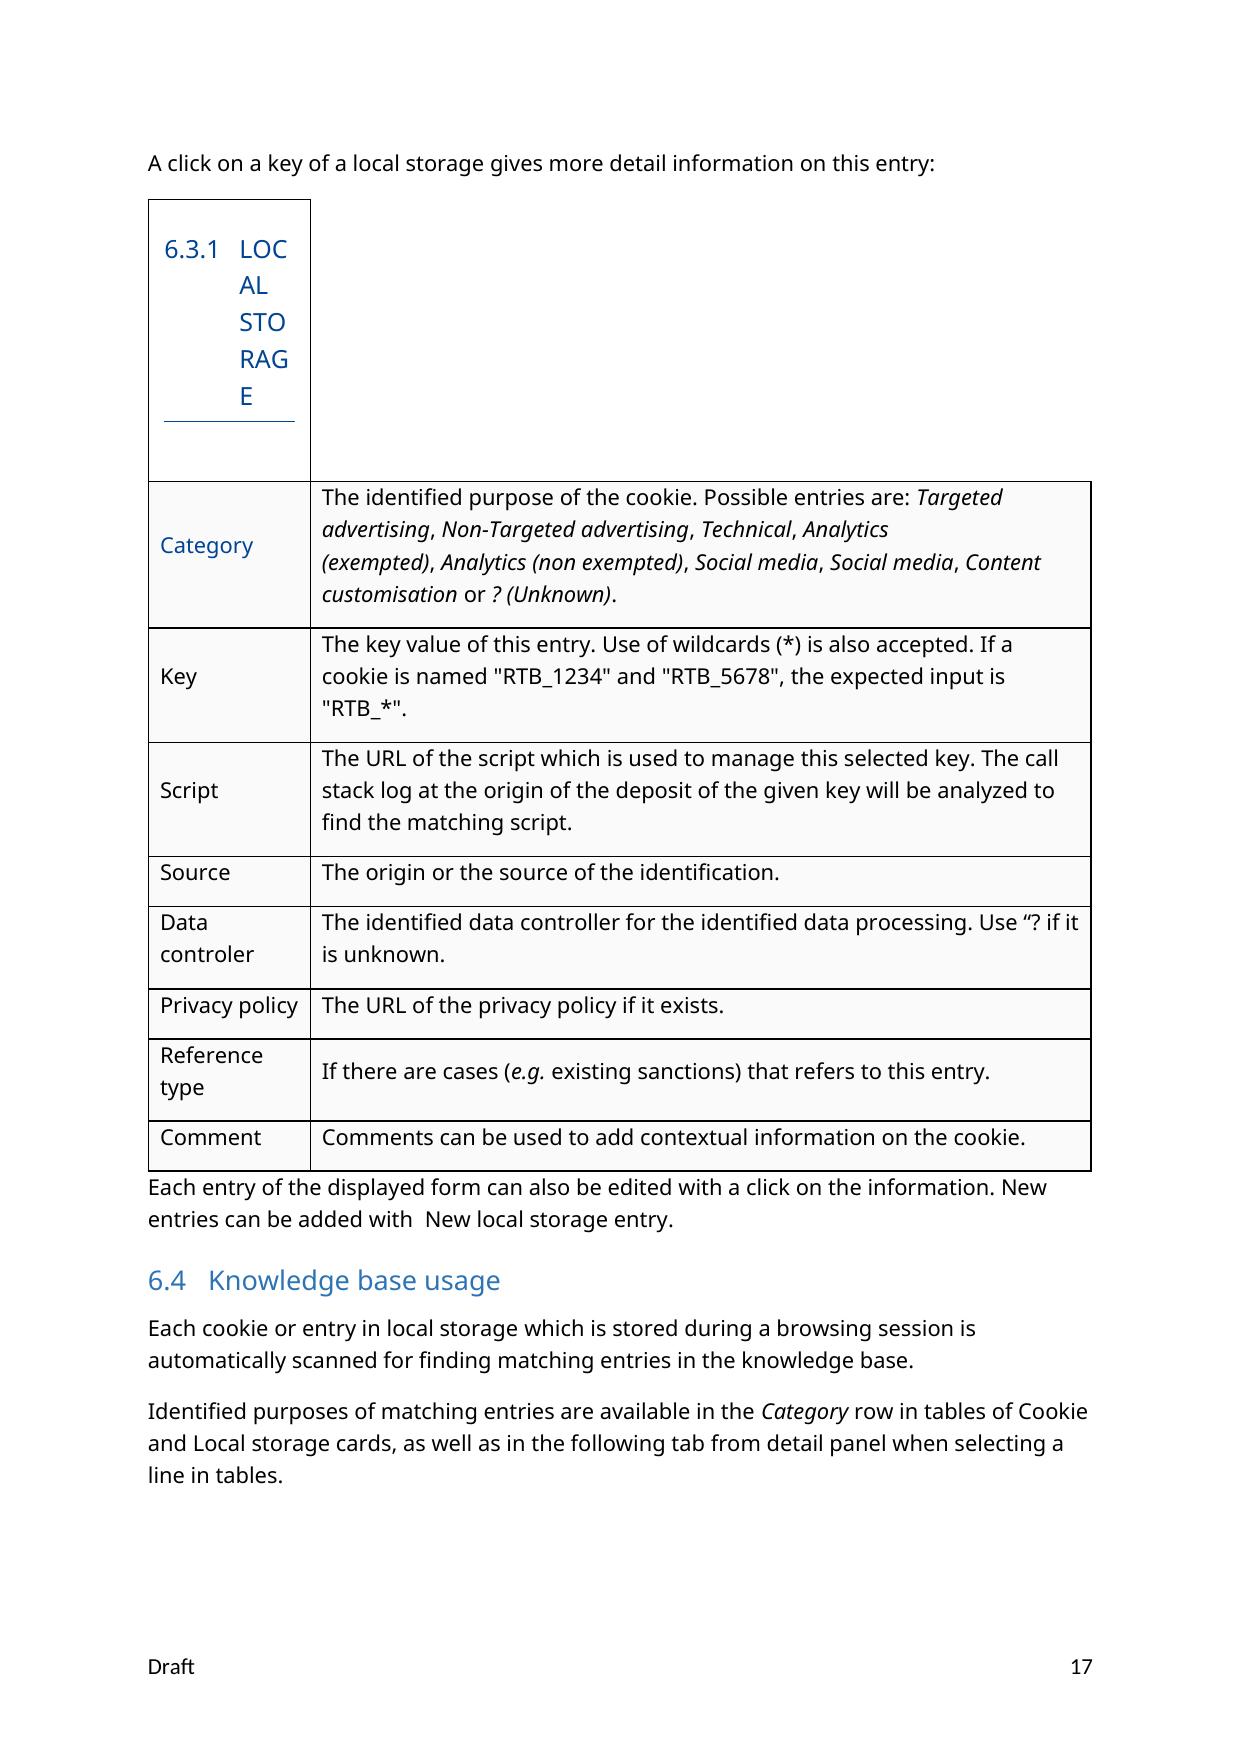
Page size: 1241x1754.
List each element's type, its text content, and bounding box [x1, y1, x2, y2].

table_cell The identified purpose of the cookie. Possible entries are: Targeted advertising, Non-Targeted advertising, Technical, Analytics (exempted), Analytics (non exempted), Social media, Social media, Content customisation or ? (Unknown). [311, 482, 1090, 627]
table_cell The identified data controller for the identified data processing. Use “? if it is unknown. [311, 907, 1090, 988]
table_cell Reference type [149, 1040, 310, 1120]
text A click on a key of a local storage gives more detail information on this entry: [148, 148, 1093, 177]
table_cell The key value of this entry. Use of wildcards (*) is also accepted. If a cookie is named "RTB_1234" and "RTB_5678", the expected input is "RTB_*". [311, 629, 1090, 741]
table_cell Source [149, 857, 310, 906]
table_cell Data controler [149, 907, 310, 988]
table_cell Key [149, 629, 310, 741]
table_cell If there are cases (e.g. existing sanctions) that refers to this entry. [311, 1040, 1090, 1120]
text Identified purposes of matching entries are available in the Category row in tables of Cookie and Local storage cards, as well as in the following tab from detail panel when selecting a line in tables. [148, 1396, 1093, 1490]
table_cell Comments can be used to add contextual information on the cookie. [311, 1122, 1090, 1170]
table_cell Category [149, 482, 310, 627]
table_cell The URL of the privacy policy if it exists. [311, 990, 1090, 1038]
table_cell The URL of the script which is used to manage this selected key. The call stack log at the origin of the deposit of the given key will be analyzed to find the matching script. [311, 743, 1090, 856]
table_cell Privacy policy [149, 990, 310, 1038]
table_header LOCAL STORAGE [149, 200, 310, 481]
subtitle Knowledge base usage [148, 1261, 1093, 1298]
text Each entry of the displayed form can also be edited with a click on the information. New entries can be added with New local storage entry. [148, 1172, 1093, 1234]
text Each cookie or entry in local storage which is stored during a browsing session is automatically scanned for finding matching entries in the knowledge base. [148, 1313, 1093, 1375]
table_cell Comment [149, 1122, 310, 1170]
table_cell The origin or the source of the identification. [311, 857, 1090, 906]
table_cell Script [149, 743, 310, 856]
